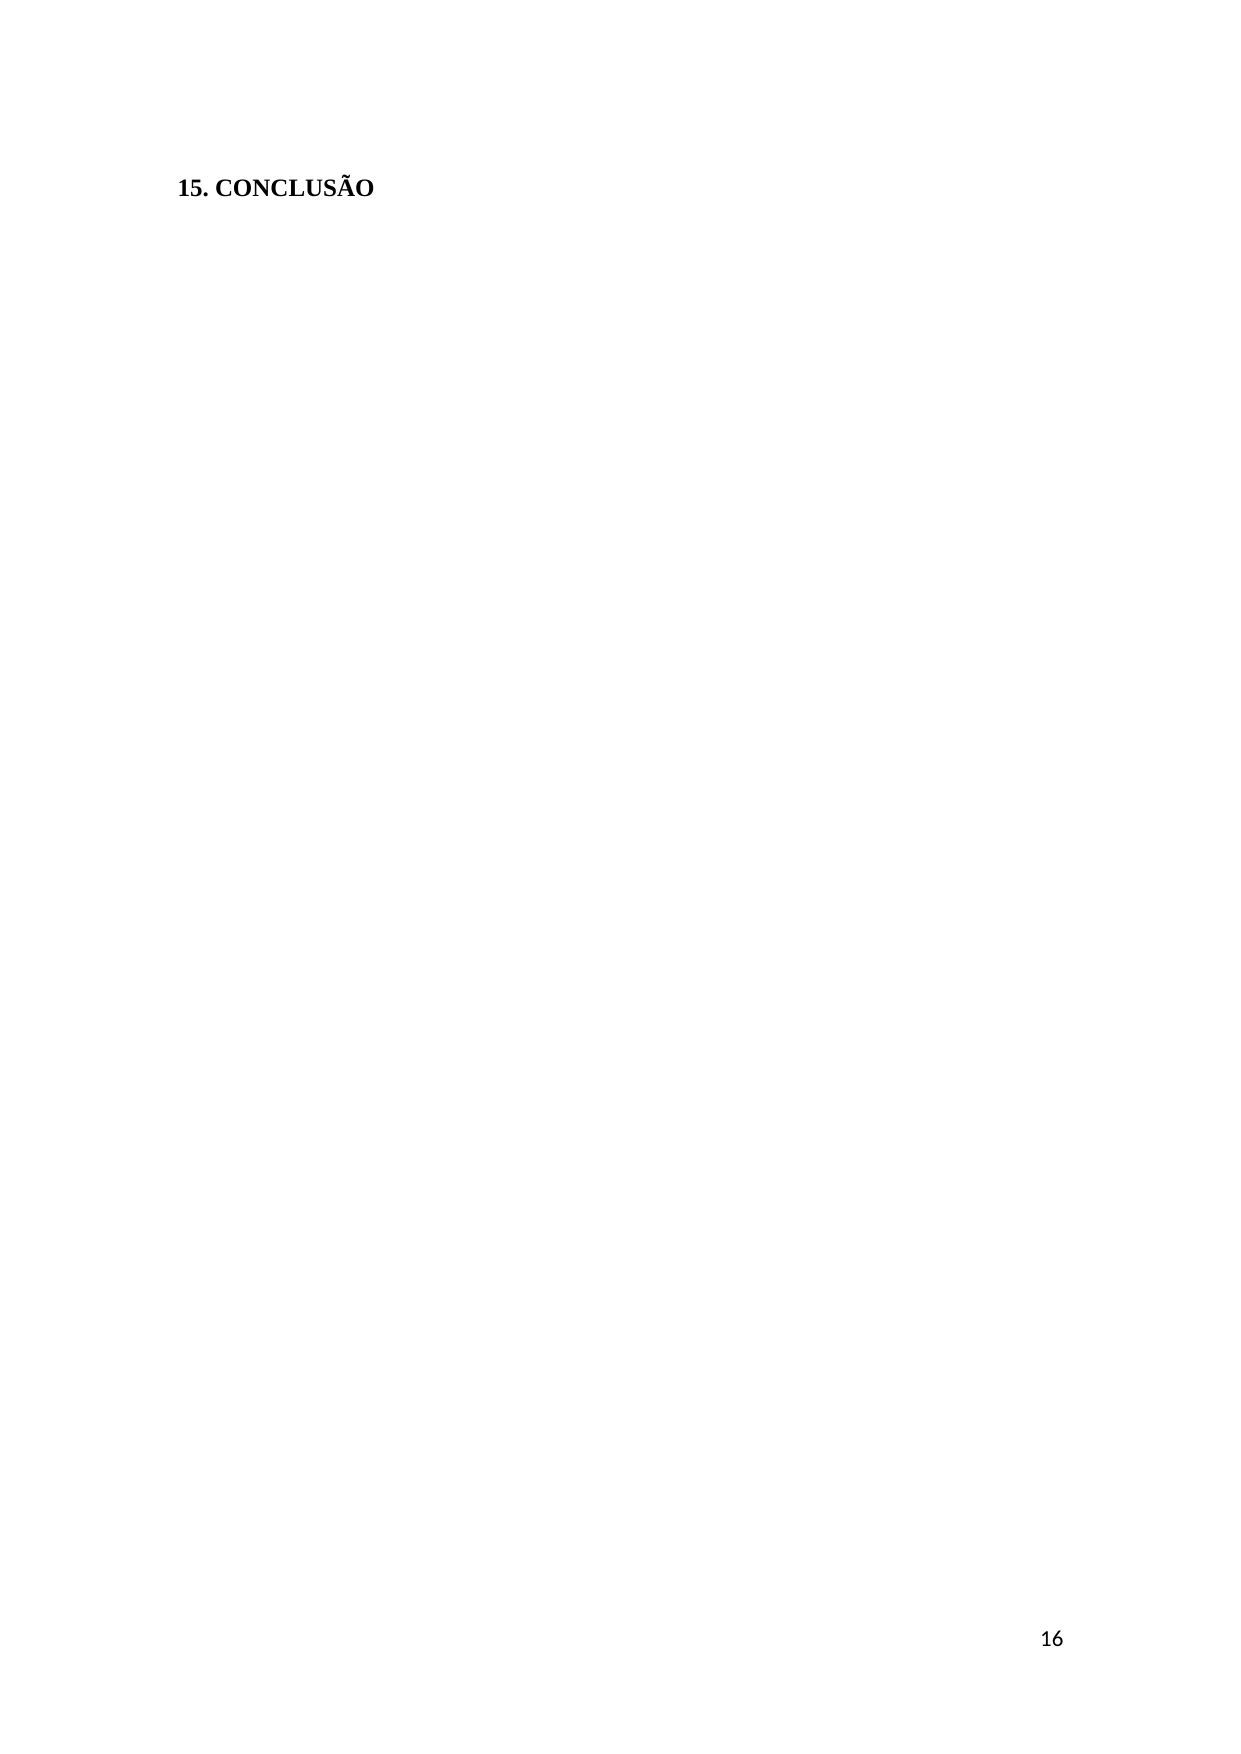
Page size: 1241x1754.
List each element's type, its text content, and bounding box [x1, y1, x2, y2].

subtitle CONCLUSÃO [177, 173, 1063, 201]
